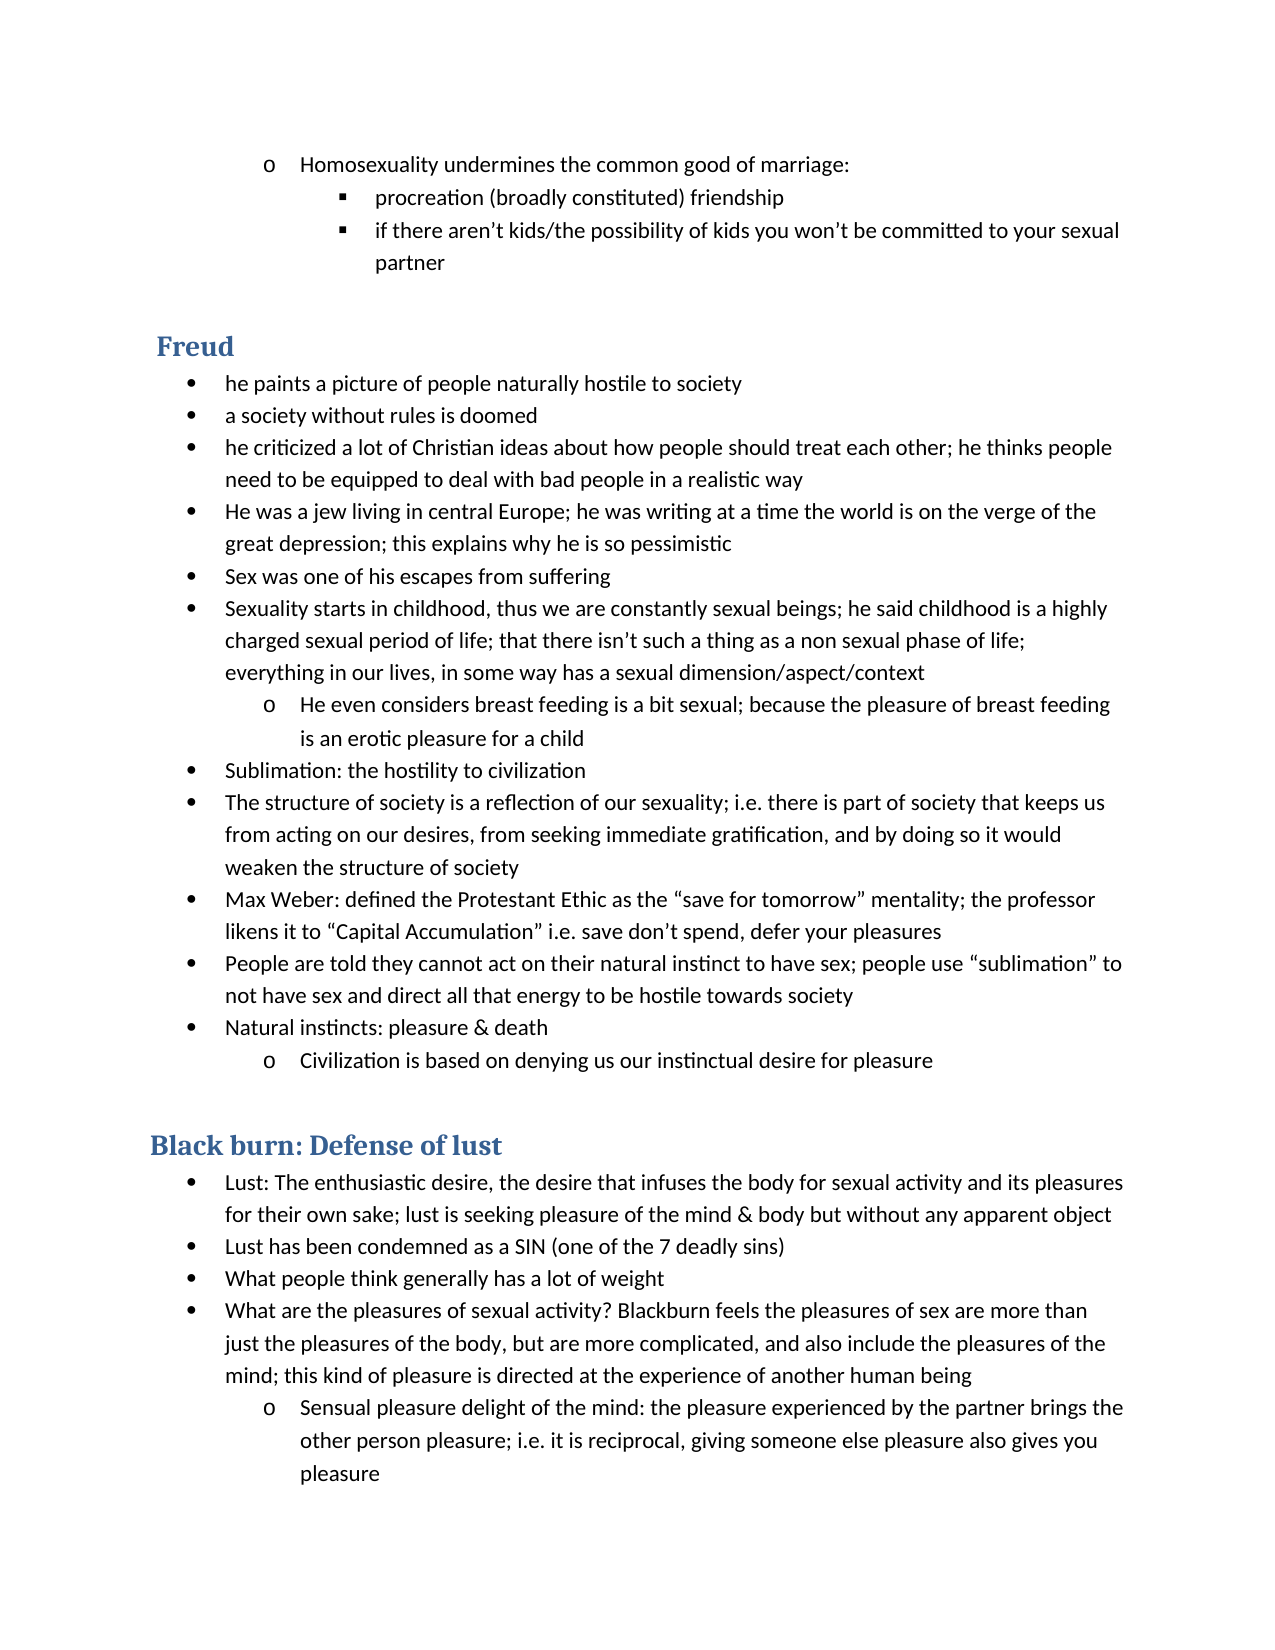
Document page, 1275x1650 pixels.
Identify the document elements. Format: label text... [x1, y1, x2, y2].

list People are told they cannot act on their natural instinct to have sex; people use “sublimation” to not have sex and direct all that energy to be hostile towards society [187, 949, 1125, 1009]
list What are the pleasures of sexual activity? Blackburn feels the pleasures of sex are more than just the pleasures of the body, but are more complicated, and also include the pleasures of the mind; this kind of pleasure is directed at the experience of another human being [187, 1297, 1125, 1389]
list Lust: The enthusiastic desire, the desire that infuses the body for sexual activity and its pleasures for their own sake; lust is seeking pleasure of the mind & body but without any apparent object [187, 1168, 1125, 1228]
subtitle Freud [150, 330, 1125, 364]
list The structure of society is a reflection of our sexuality; i.e. there is part of society that keeps us from acting on our desires, from seeking immediate gratification, and by doing so it would weaken the structure of society [187, 788, 1125, 881]
list he paints a picture of people naturally hostile to society [187, 369, 1125, 397]
list What people think generally has a lot of weight [187, 1264, 1125, 1292]
list if there aren’t kids/the possibility of kids you won’t be committed to your sexual partner [337, 216, 1125, 276]
list Max Weber: defined the Protestant Ethic as the “save for tomorrow” mentality; the professor likens it to “Capital Accumulation” i.e. save don’t spend, defer your pleasures [187, 885, 1125, 945]
list Sensual pleasure delight of the mind: the pleasure experienced by the partner brings the other person pleasure; i.e. it is reciprocal, giving someone else pleasure also gives you pleasure [262, 1393, 1125, 1487]
list He even considers breast feeding is a bit sexual; because the pleasure of breast feeding is an erotic pleasure for a child [262, 691, 1125, 752]
list Sublimation: the hostility to civilization [187, 756, 1125, 784]
subtitle Black burn: Defense of lust [150, 1129, 1125, 1163]
list Civilization is based on denying us our instinctual desire for pleasure [262, 1046, 1125, 1075]
list He was a jew living in central Europe; he was writing at a time the world is on the verge of the great depression; this explains why he is so pessimistic [187, 497, 1125, 558]
list procreation (broadly constituted) friendship [337, 183, 1125, 212]
list Sex was one of his escapes from suffering [187, 562, 1125, 590]
list a society without rules is doomed [187, 401, 1125, 429]
list Homosexuality undermines the common good of marriage: [262, 150, 1125, 179]
list Lust has been condemned as a SIN (one of the 7 deadly sins) [187, 1232, 1125, 1260]
list Natural instincts: pleasure & death [187, 1013, 1125, 1042]
list Sexuality starts in childhood, thus we are constantly sexual beings; he said childhood is a highly charged sexual period of life; that there isn’t such a thing as a non sexual phase of life; everything in our lives, in some way has a sexual dimension/aspect/context [187, 594, 1125, 686]
list he criticized a lot of Christian ideas about how people should treat each other; he thinks people need to be equipped to deal with bad people in a realistic way [187, 433, 1125, 493]
